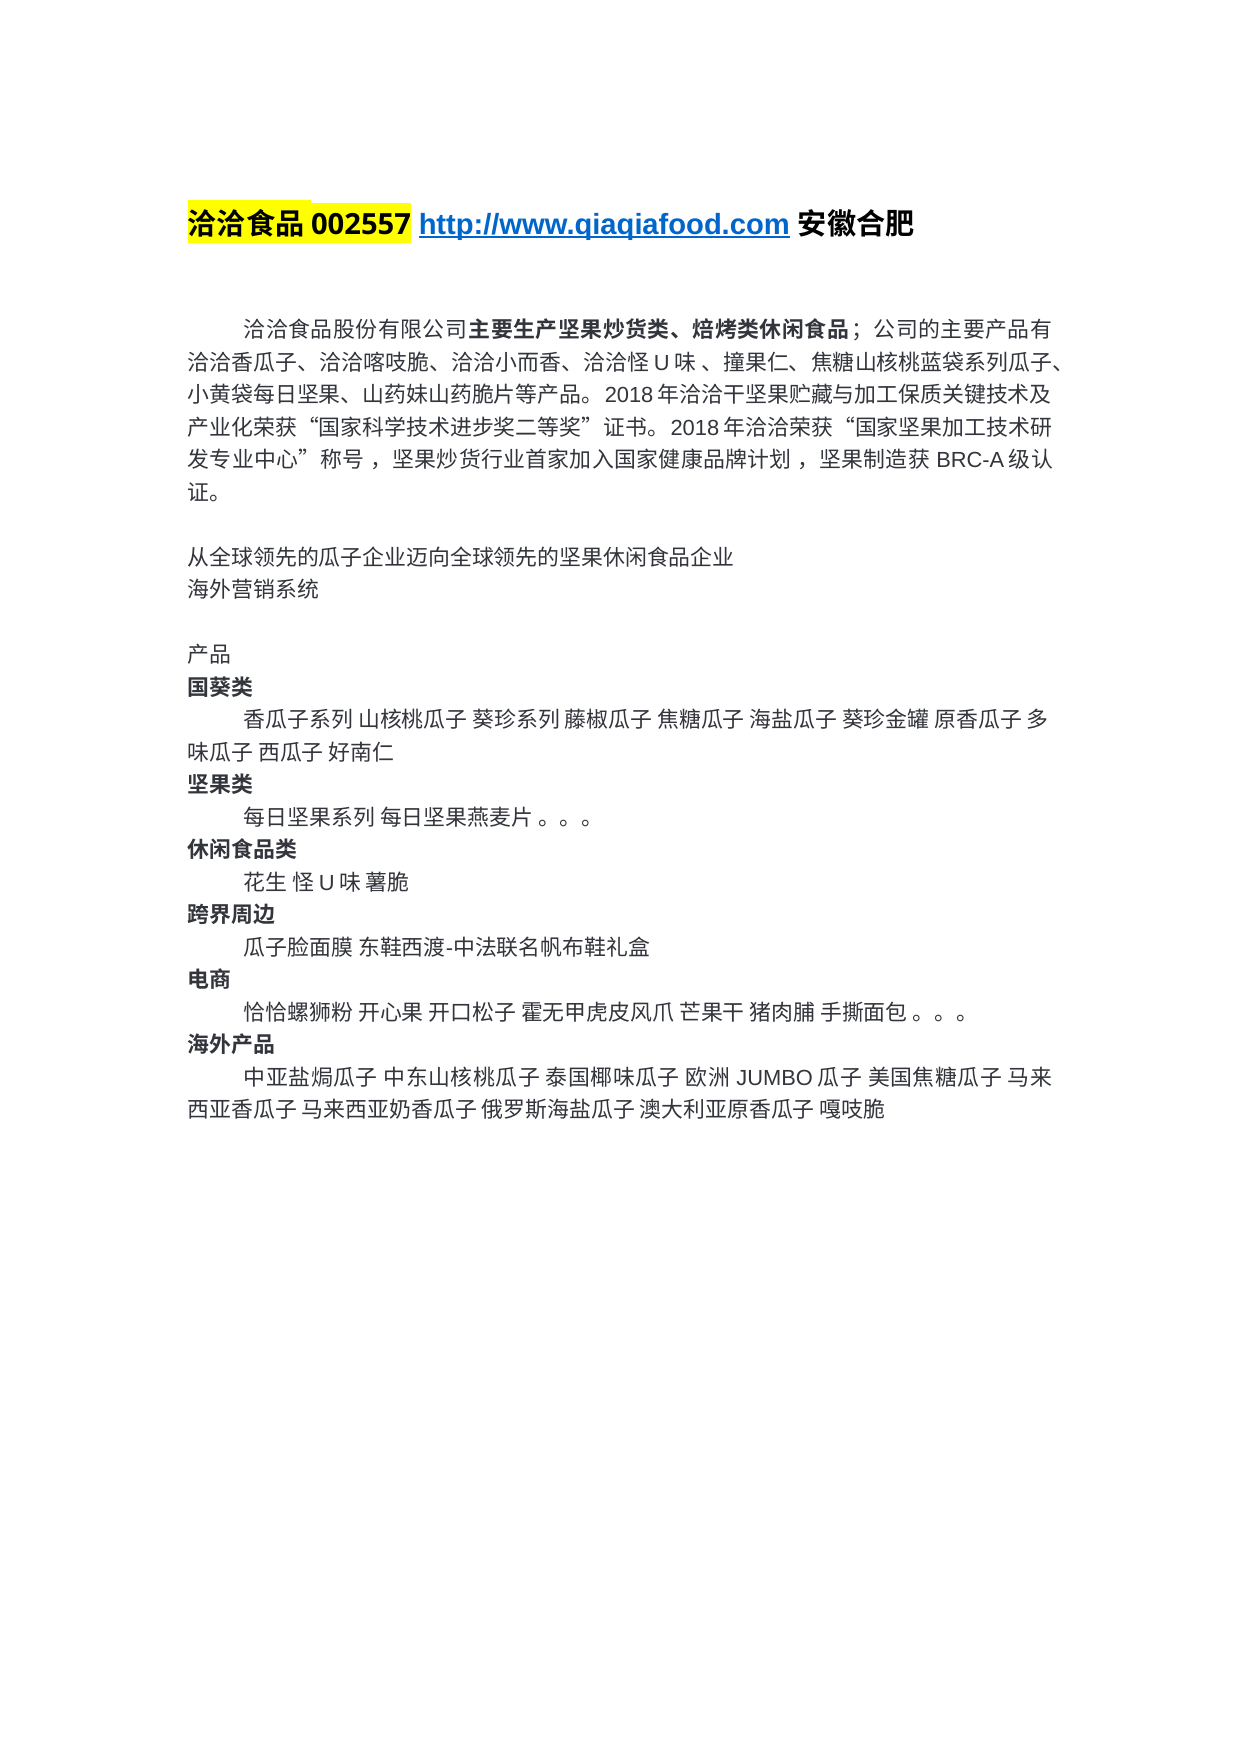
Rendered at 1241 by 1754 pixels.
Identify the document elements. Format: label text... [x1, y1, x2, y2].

text 花生 怪U味 薯脆 [187, 864, 1053, 897]
subtitle 洽洽食品 002557 http://www.qiaqiafood.com 安徽合肥 [187, 189, 1053, 254]
text 香瓜子系列 山核桃瓜子 葵珍系列 藤椒瓜子 焦糖瓜子 海盐瓜子 葵珍金罐 原香瓜子 多味瓜子 西瓜子 好南仁 [187, 702, 1053, 767]
text 中亚盐焗瓜子 中东山核桃瓜子 泰国椰味瓜子 欧洲JUMBO瓜子 美国焦糖瓜子 马来西亚香瓜子 马来西亚奶香瓜子 俄罗斯海盐瓜子 澳大利亚原香瓜子 嘎吱脆 [187, 1059, 1053, 1124]
text 休闲食品类 [187, 832, 1053, 864]
text 瓜子脸面膜 东鞋西渡-中法联名帆布鞋礼盒 [187, 929, 1053, 962]
text 从全球领先的瓜子企业迈向全球领先的坚果休闲食品企业 [187, 539, 1053, 572]
text 洽洽食品股份有限公司主要生产坚果炒货类、焙烤类休闲食品；公司的主要产品有洽洽香瓜子、洽洽喀吱脆、洽洽小而香、洽洽怪U味 、撞果仁、焦糖山核桃蓝袋系列瓜子、小黄袋每日坚果、山药妹山药脆片等产品。2018年洽洽干坚果贮藏与加工保质关键技术及产业化荣获“国家科学技术进步奖二等奖”证书。2018年洽洽荣获“国家坚果加工技术研发专业中心”称号 ，坚果炒货行业首家加入国家健康品牌计划 ，坚果制造获BRC-A级认证。 [187, 312, 1053, 507]
text 海外产品 [187, 1027, 1053, 1059]
text 每日坚果系列 每日坚果燕麦片 。。。 [187, 799, 1053, 832]
text 电商 [187, 962, 1053, 994]
text 跨界周边 [187, 897, 1053, 929]
text 国葵类 [187, 669, 1053, 702]
text 恰恰螺狮粉 开心果 开口松子 霍无甲虎皮风爪 芒果干 猪肉脯 手撕面包 。。。 [187, 994, 1053, 1027]
text 海外营销系统 [187, 572, 1053, 604]
text 坚果类 [187, 767, 1053, 799]
text 产品 [187, 637, 1053, 669]
